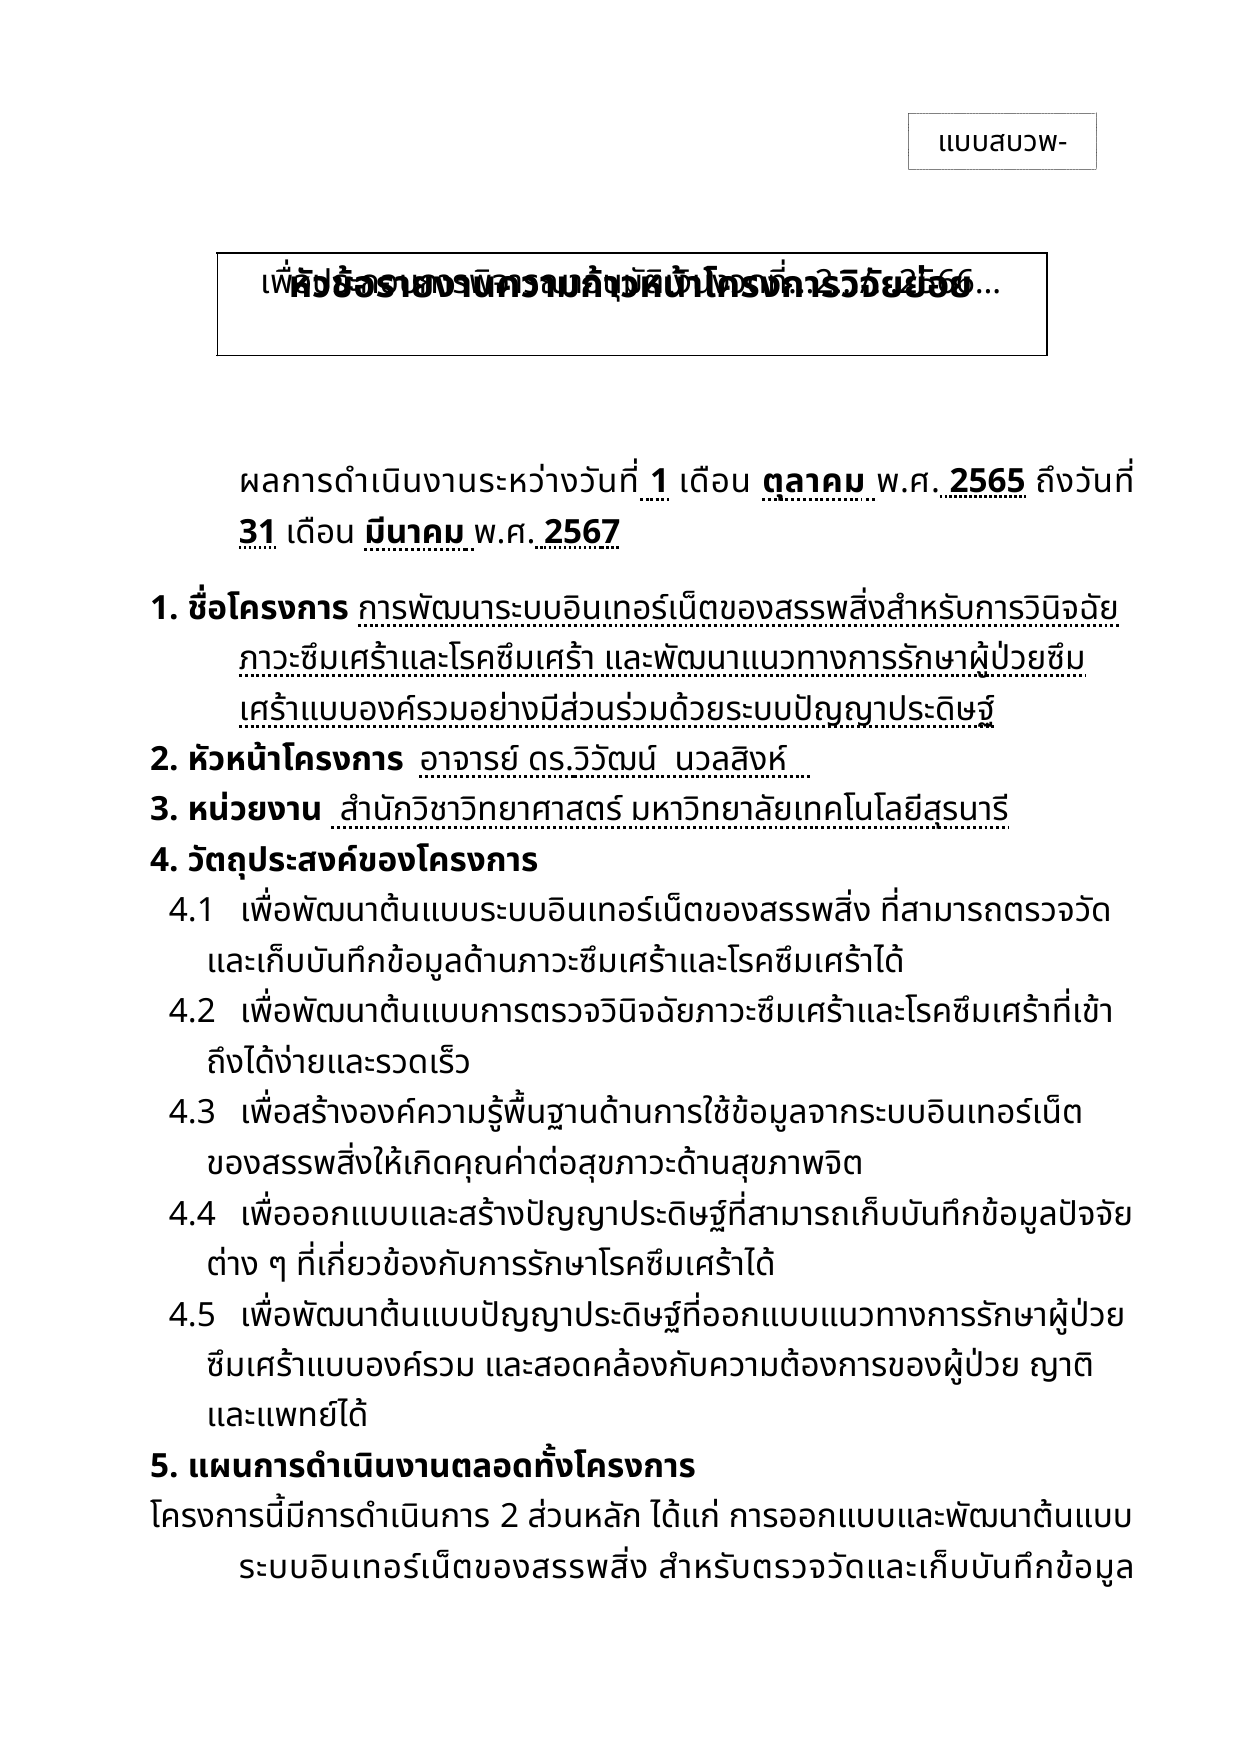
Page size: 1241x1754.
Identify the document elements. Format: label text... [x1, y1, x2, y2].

text 4.2 เพื่อพัฒนาต้นแบบการตรวจวินิจฉัยภาวะซึมเศร้าและโรคซึมเศร้าที่เข้าถึงได้ง่ายและรวดเร็ว [169, 987, 1135, 1088]
text ผลการดำเนินงานระหว่างวันที่ 1 เดือน ตุลาคม พ.ศ. 2565 ถึงวันที่ 31 เดือน มีนาคม พ.ศ. 2567 [239, 457, 1135, 558]
text 5. แผนการดำเนินงานตลอดทั้งโครงการ [150, 1442, 1135, 1492]
text 2. หัวหน้าโครงการ อาจารย์ ดร.วิวัฒน์ นวลสิงห์ [150, 735, 1135, 785]
text 4.5 เพื่อพัฒนาต้นแบบปัญญาประดิษฐ์ที่ออกแบบแนวทางการรักษาผู้ป่วยซึมเศร้าแบบองค์รวม และสอดคล้องกับความต้องการของผู้ป่วย ญาติ และแพทย์ได้ [169, 1290, 1135, 1442]
text 4. วัตถุประสงค์ของโครงการ [150, 836, 1135, 886]
text เพื่อประกอบการพิจารณาอนุมัติเงินงวดที่…2…/…2566… [218, 256, 1043, 310]
text 3. หน่วยงาน สำนักวิชาวิทยาศาสตร์ มหาวิทยาลัยเทคโนโลยีสุรนารี [150, 785, 1135, 836]
text 4.4 เพื่อออกแบบและสร้างปัญญาประดิษฐ์ที่สามารถเก็บบันทึกข้อมูลปัจจัยต่าง ๆ ที่เกี่ยวข้องกับการรักษาโรคซึมเศร้าได้ [169, 1189, 1135, 1290]
text 4.1 เพื่อพัฒนาต้นแบบระบบอินเทอร์เน็ตของสรรพสิ่ง ที่สามารถตรวจวัดและเก็บบันทึกข้อมูลด้านภาวะซึมเศร้าและโรคซึมเศร้าได้ [169, 886, 1135, 987]
text 1. ชื่อโครงการ การพัฒนาระบบอินเทอร์เน็ตของสรรพสิ่งสําหรับการวินิจฉัยภาวะซึมเศร้าและโรคซึมเศร้า และพัฒนาแนวทางการรักษาผู้ป่วยซึมเศร้าแบบองค์รวมอย่างมีส่วนร่วมด้วยระบบปัญญาประดิษฐ์ [150, 584, 1135, 735]
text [150, 1492, 1135, 1593]
text 4.3 เพื่อสร้างองค์ความรู้พื้นฐานด้านการใช้ข้อมูลจากระบบอินเทอร์เน็ตของสรรพสิ่งให้เกิดคุณค่าต่อสุขภาวะด้านสุขภาพจิต [169, 1088, 1135, 1189]
